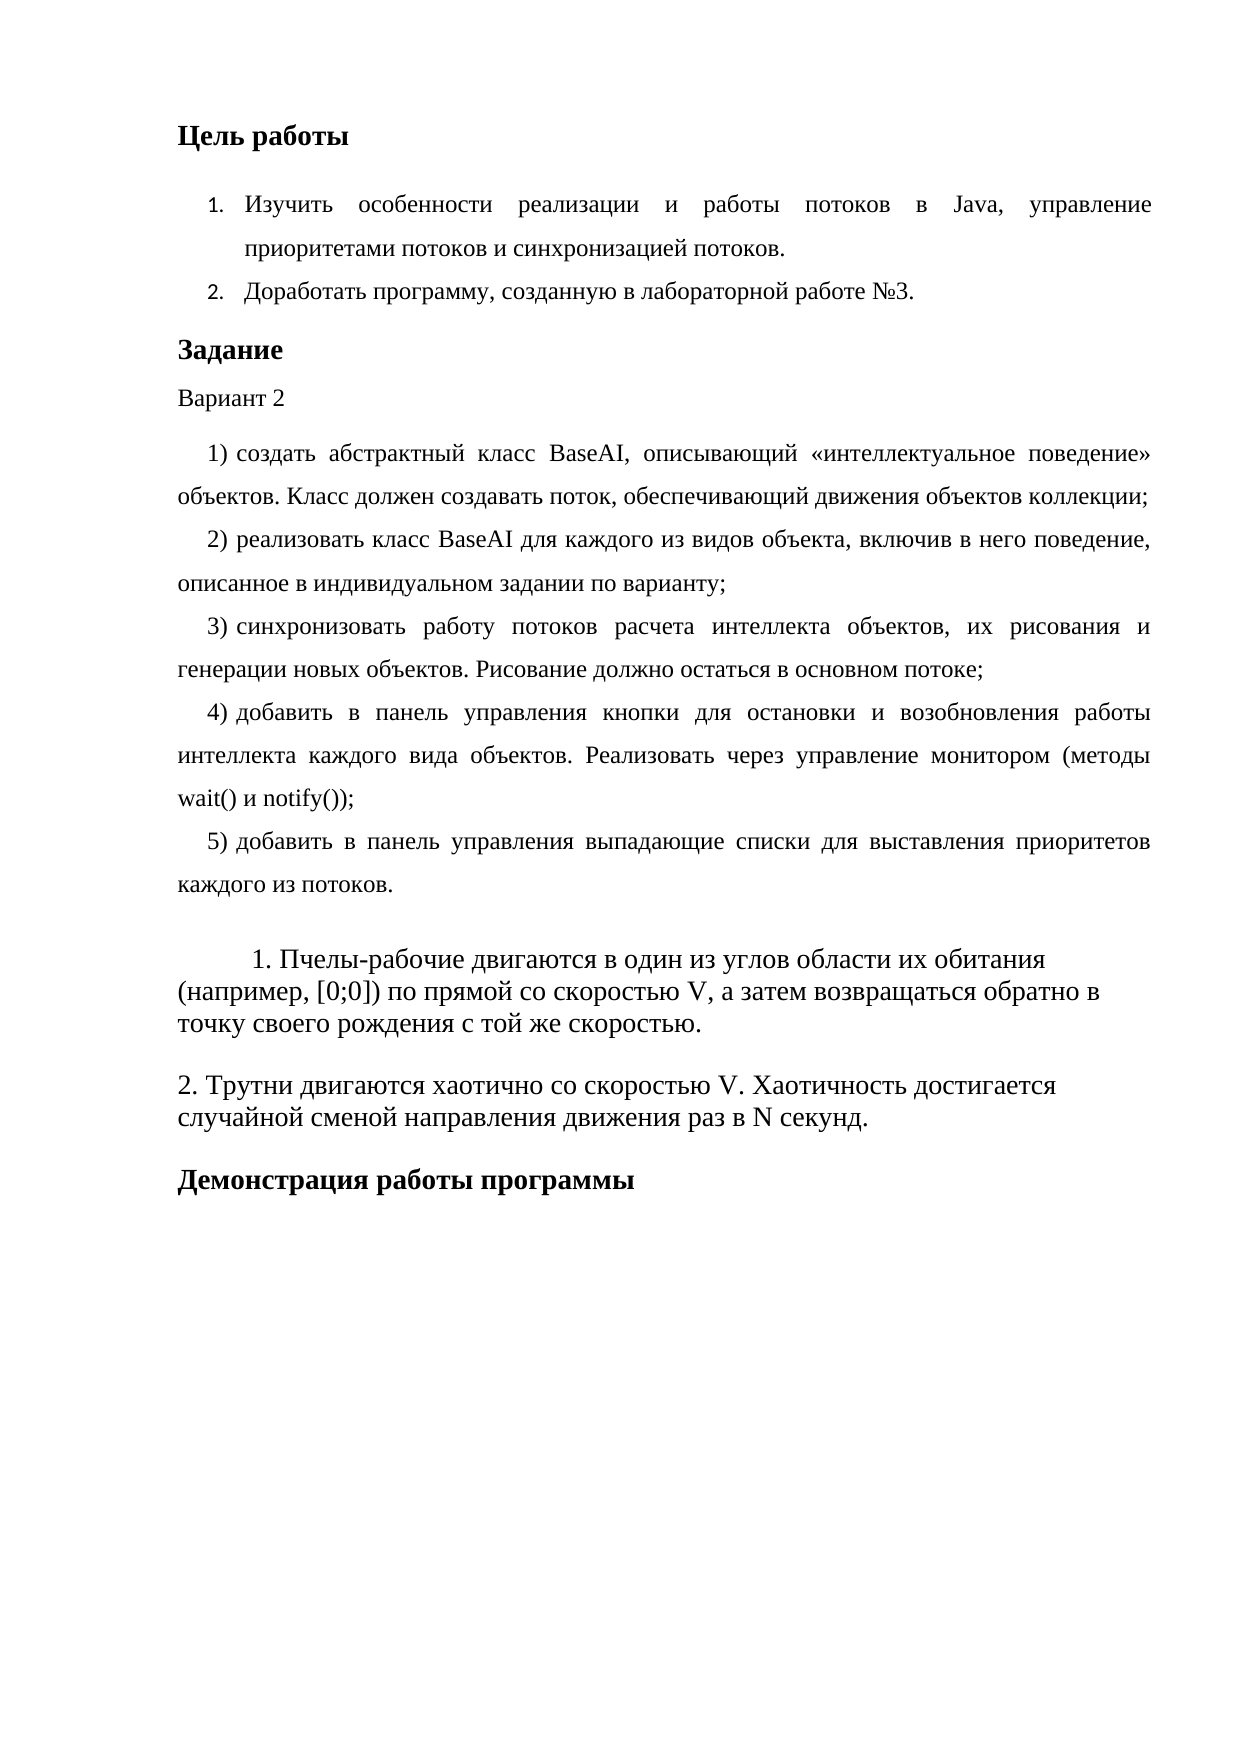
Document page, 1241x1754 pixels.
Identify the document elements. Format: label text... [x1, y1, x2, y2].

text Демонстрация работы программы [177, 1162, 1152, 1196]
text Цель работы [177, 118, 1152, 152]
list добавить в панель управления выпадающие списки для выставления приоритетов каждого из потоков. [177, 826, 1152, 898]
list создать абстрактный класс BaseAI, описывающий «интеллектуальное поведение» объектов. Класс должен создавать поток, обеспечивающий движения объектов коллекции; [177, 438, 1152, 510]
list реализовать класс BaseAI для каждого из видов объекта, включив в него поведение, описанное в индивидуальном задании по варианту; [177, 524, 1152, 596]
list Изучить особенности реализации и работы потоков в Java, управление приоритетами потоков и синхронизацией потоков. [207, 189, 1152, 262]
text Задание [177, 332, 1152, 366]
text 1. Пчелы-рабочие двигаются в один из углов области их обитания (например, [0;0]) по прямой со скоростью V, а затем возвращаться обратно в точку своего рождения с той же скоростью. [177, 942, 1152, 1039]
list синхронизовать работу потоков расчета интеллекта объектов, их рисования и генерации новых объектов. Рисование должно остаться в основном потоке; [177, 611, 1152, 683]
text 2. Трутни двигаются хаотично со скоростью V. Хаотичность достигается случайной сменой направления движения раз в N секунд. [177, 1068, 1152, 1133]
text Вариант 2 [177, 383, 1152, 411]
list добавить в панель управления кнопки для остановки и возобновления работы интеллекта каждого вида объектов. Реализовать через управление монитором (методы wait() и notify()); [177, 697, 1152, 812]
list Доработать программу, созданную в лабораторной работе №3. [207, 276, 1152, 305]
